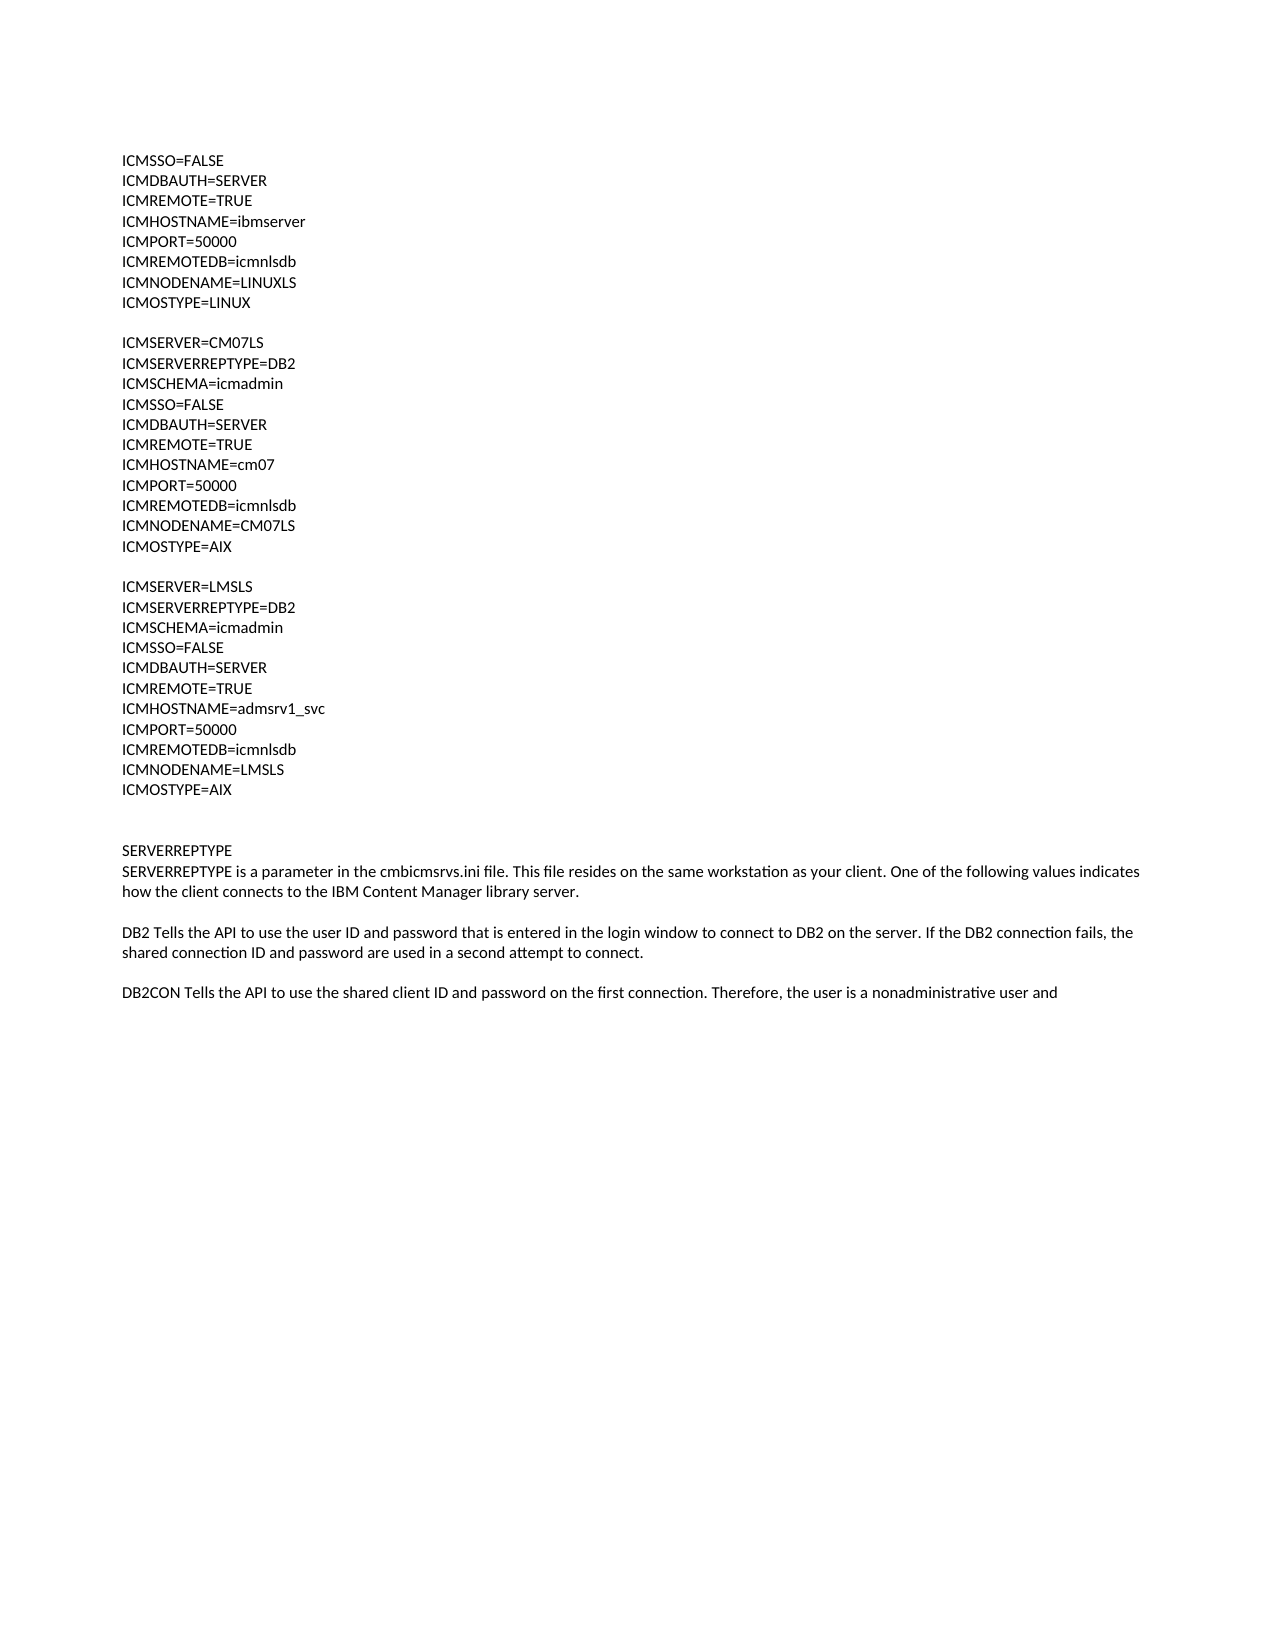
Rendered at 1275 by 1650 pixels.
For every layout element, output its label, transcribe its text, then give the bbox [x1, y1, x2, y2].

text ICMSSO=FALSE [122, 637, 1167, 658]
text ICMPORT=50000 [122, 475, 1167, 495]
text ICMOSTYPE=LINUX [122, 292, 1167, 312]
text ICMOSTYPE=AIX [122, 780, 1167, 800]
text ICMHOSTNAME=admsrv1_svc [122, 698, 1167, 719]
text ICMREMOTEDB=icmnlsdb [122, 252, 1167, 272]
text SERVERREPTYPE is a parameter in the cmbicmsrvs.ini file. This file resides on the same workstation as your client. One of the following values indicates how the client connects to the IBM Content Manager library server. [122, 861, 1167, 902]
text ICMNODENAME=CM07LS [122, 516, 1167, 536]
text ICMNODENAME=LMSLS [122, 759, 1167, 780]
text ICMREMOTE=TRUE [122, 678, 1167, 698]
text DB2CON Tells the API to use the shared client ID and password on the first connection. Therefore, the user is a nonadministrative user and [122, 983, 1167, 1003]
text ICMREMOTE=TRUE [122, 191, 1167, 211]
text ICMSSO=FALSE [122, 394, 1167, 414]
text ICMNODENAME=LINUXLS [122, 272, 1167, 292]
text ICMDBAUTH=SERVER [122, 658, 1167, 678]
text ICMOSTYPE=AIX [122, 536, 1167, 556]
text DB2 Tells the API to use the user ID and password that is entered in the login window to connect to DB2 on the server. If the DB2 connection fails, the shared connection ID and password are used in a second attempt to connect. [122, 922, 1167, 962]
text ICMSERVER=CM07LS [122, 333, 1167, 353]
text ICMSERVER=LMSLS [122, 577, 1167, 597]
text ICMREMOTEDB=icmnlsdb [122, 739, 1167, 759]
text ICMDBAUTH=SERVER [122, 414, 1167, 434]
text ICMSERVERREPTYPE=DB2 [122, 597, 1167, 617]
text ICMSSO=FALSE [122, 150, 1167, 170]
text ICMHOSTNAME=ibmserver [122, 211, 1167, 231]
text ICMREMOTEDB=icmnlsdb [122, 495, 1167, 516]
text SERVERREPTYPE [122, 841, 1167, 861]
text ICMSERVERREPTYPE=DB2 [122, 353, 1167, 373]
text ICMHOSTNAME=cm07 [122, 455, 1167, 475]
text ICMDBAUTH=SERVER [122, 170, 1167, 191]
text ICMPORT=50000 [122, 719, 1167, 739]
text ICMSCHEMA=icmadmin [122, 373, 1167, 394]
text ICMSCHEMA=icmadmin [122, 617, 1167, 637]
text ICMPORT=50000 [122, 231, 1167, 252]
text ICMREMOTE=TRUE [122, 434, 1167, 455]
